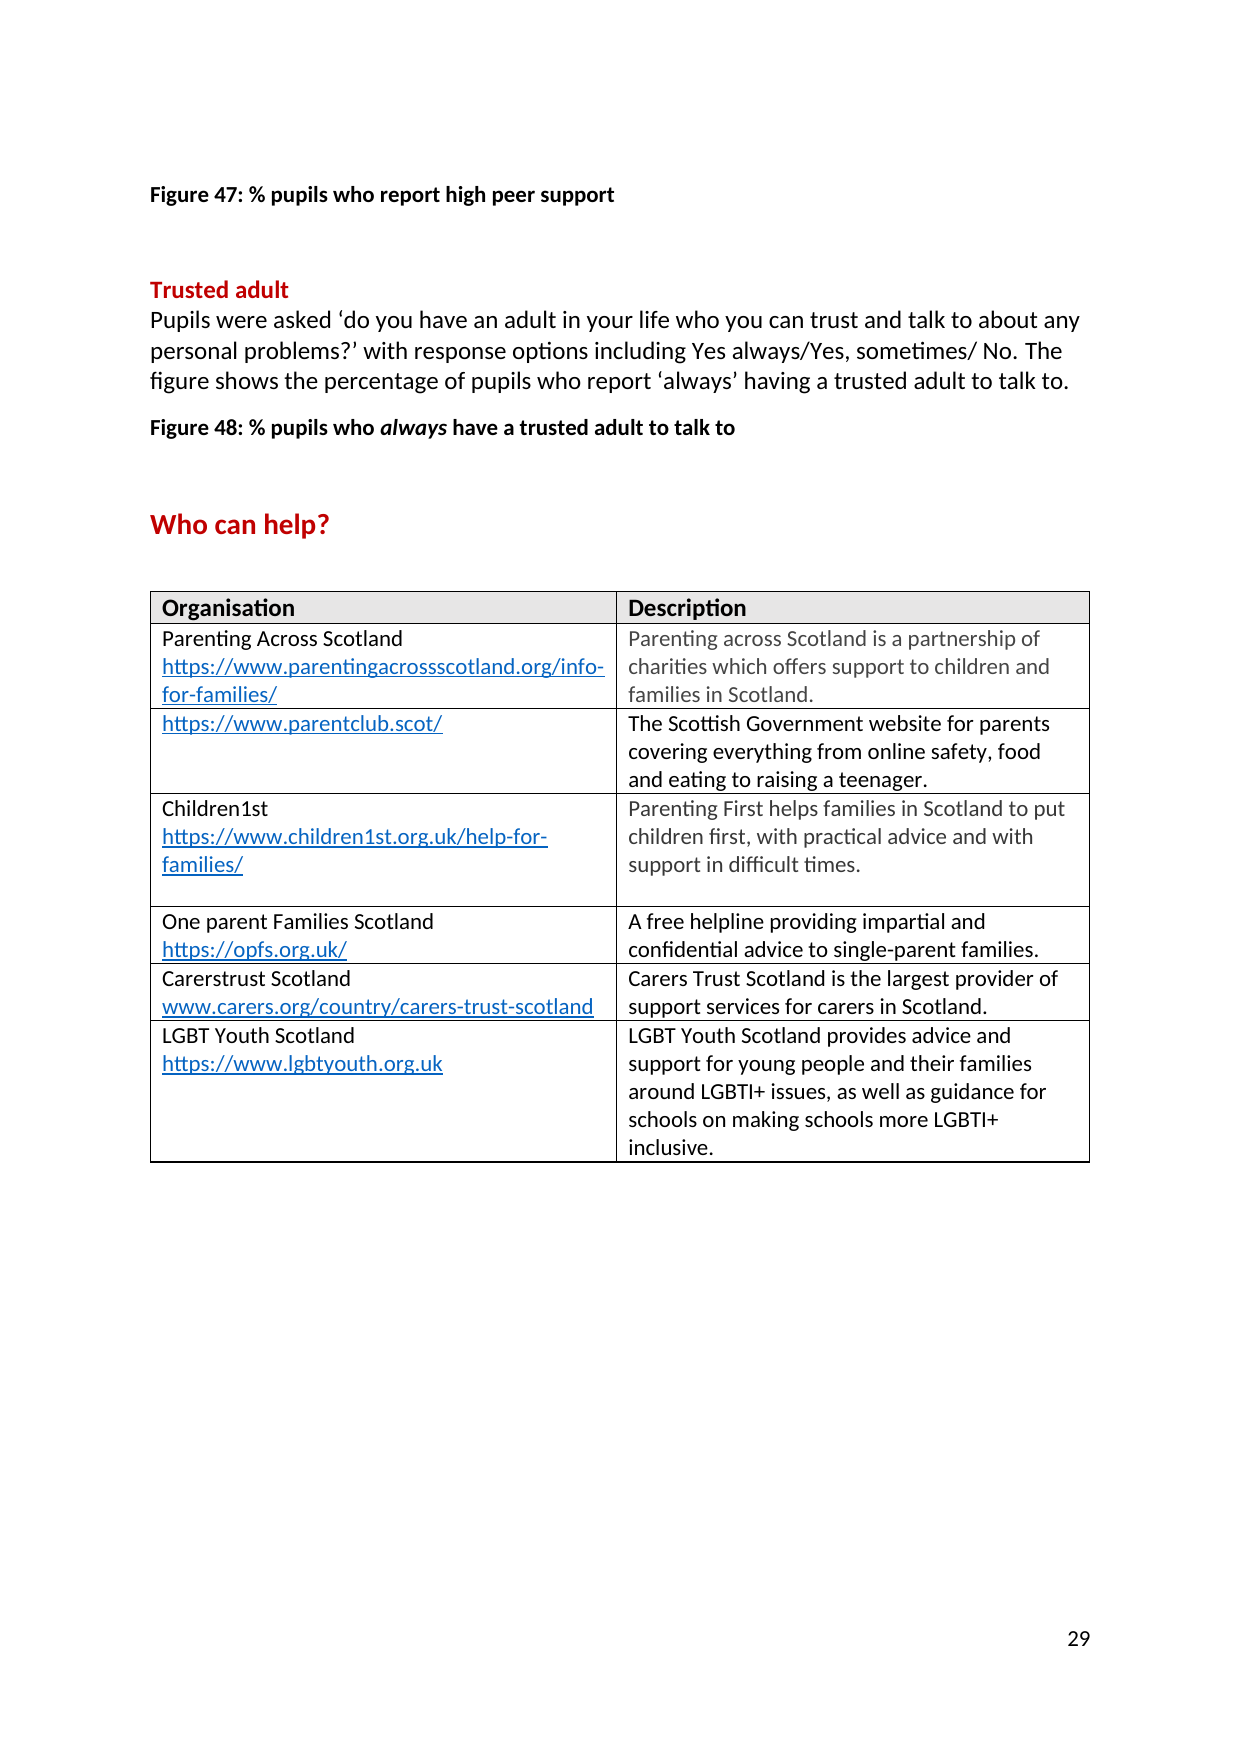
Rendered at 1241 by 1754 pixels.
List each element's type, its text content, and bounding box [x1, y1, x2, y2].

table_cell One parent Families Scotland https://opfs.org.uk/ [151, 907, 616, 963]
text Trusted adult Pupils were asked ‘do you have an adult in your life who you can trust and talk to about any personal problems?’ with response options including Yes always/Yes, sometimes/ No. The figure shows the percentage of pupils who report ‘always’ having a trusted adult to talk to. [150, 274, 1090, 396]
text Who can help? [150, 506, 1090, 572]
table_cell Parenting across Scotland is a partnership of charities which offers support to children and families in Scotland. [814, 624, 1089, 708]
table_cell Parenting First helps families in Scotland to put children first, with practical advice and with support in difficult times. [617, 794, 1089, 906]
table_cell Children1st https://www.children1st.org.uk/help-for-families/ [151, 794, 616, 906]
table_cell Parenting Across Scotland https://www.parentingacrossscotland.org/info-for-families/ [151, 624, 616, 708]
text Figure 48: % pupils who always have a trusted adult to talk to [150, 413, 1090, 441]
table_header Organisation [151, 592, 616, 623]
table_cell The Scottish Government website for parents covering everything from online safety, food and eating to raising a teenager. [617, 709, 1089, 793]
table_cell https://www.parentclub.scot/ [151, 709, 616, 793]
table_cell Carers Trust Scotland is the largest provider of support services for carers in Scotland. [617, 964, 1089, 1020]
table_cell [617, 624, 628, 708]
table_cell Carerstrust Scotland www.carers.org/country/carers-trust-scotland [151, 964, 616, 1020]
table_cell LGBT Youth Scotland https://www.lgbtyouth.org.uk [151, 1021, 616, 1161]
table_cell LGBT Youth Scotland provides advice and support for young people and their families around LGBTI+ issues, as well as guidance for schools on making schools more LGBTI+ inclusive. [617, 1021, 1089, 1161]
table_header Description [617, 592, 1089, 623]
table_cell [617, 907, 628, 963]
table_cell A free helpline providing impartial and confidential advice to single-parent families. [986, 907, 1089, 963]
text Figure 47: % pupils who report high peer support [150, 150, 1090, 208]
